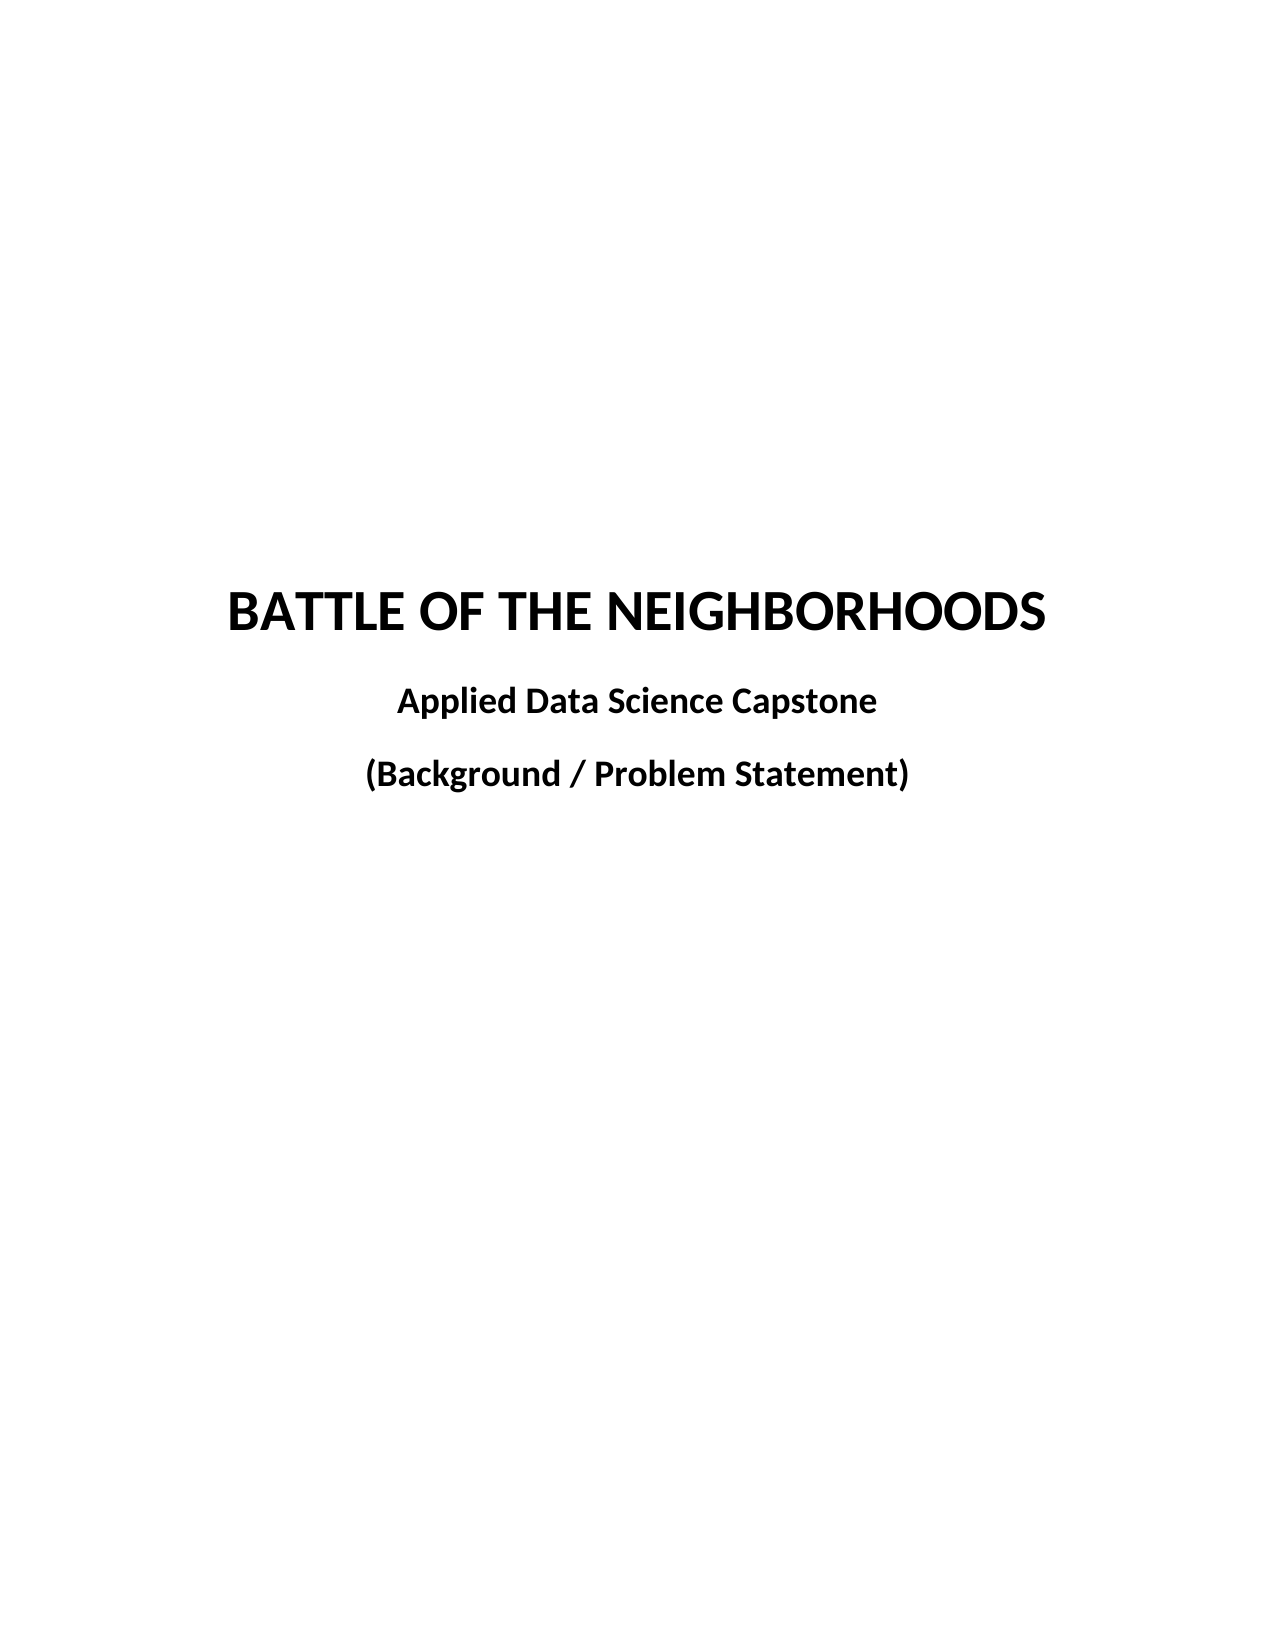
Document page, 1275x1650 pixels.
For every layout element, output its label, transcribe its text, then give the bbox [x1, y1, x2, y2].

text BATTLE OF THE NEIGHBORHOODS [150, 574, 1125, 645]
text Applied Data Science Capstone [150, 677, 1125, 723]
text (Background / Problem Statement) [150, 750, 1125, 796]
